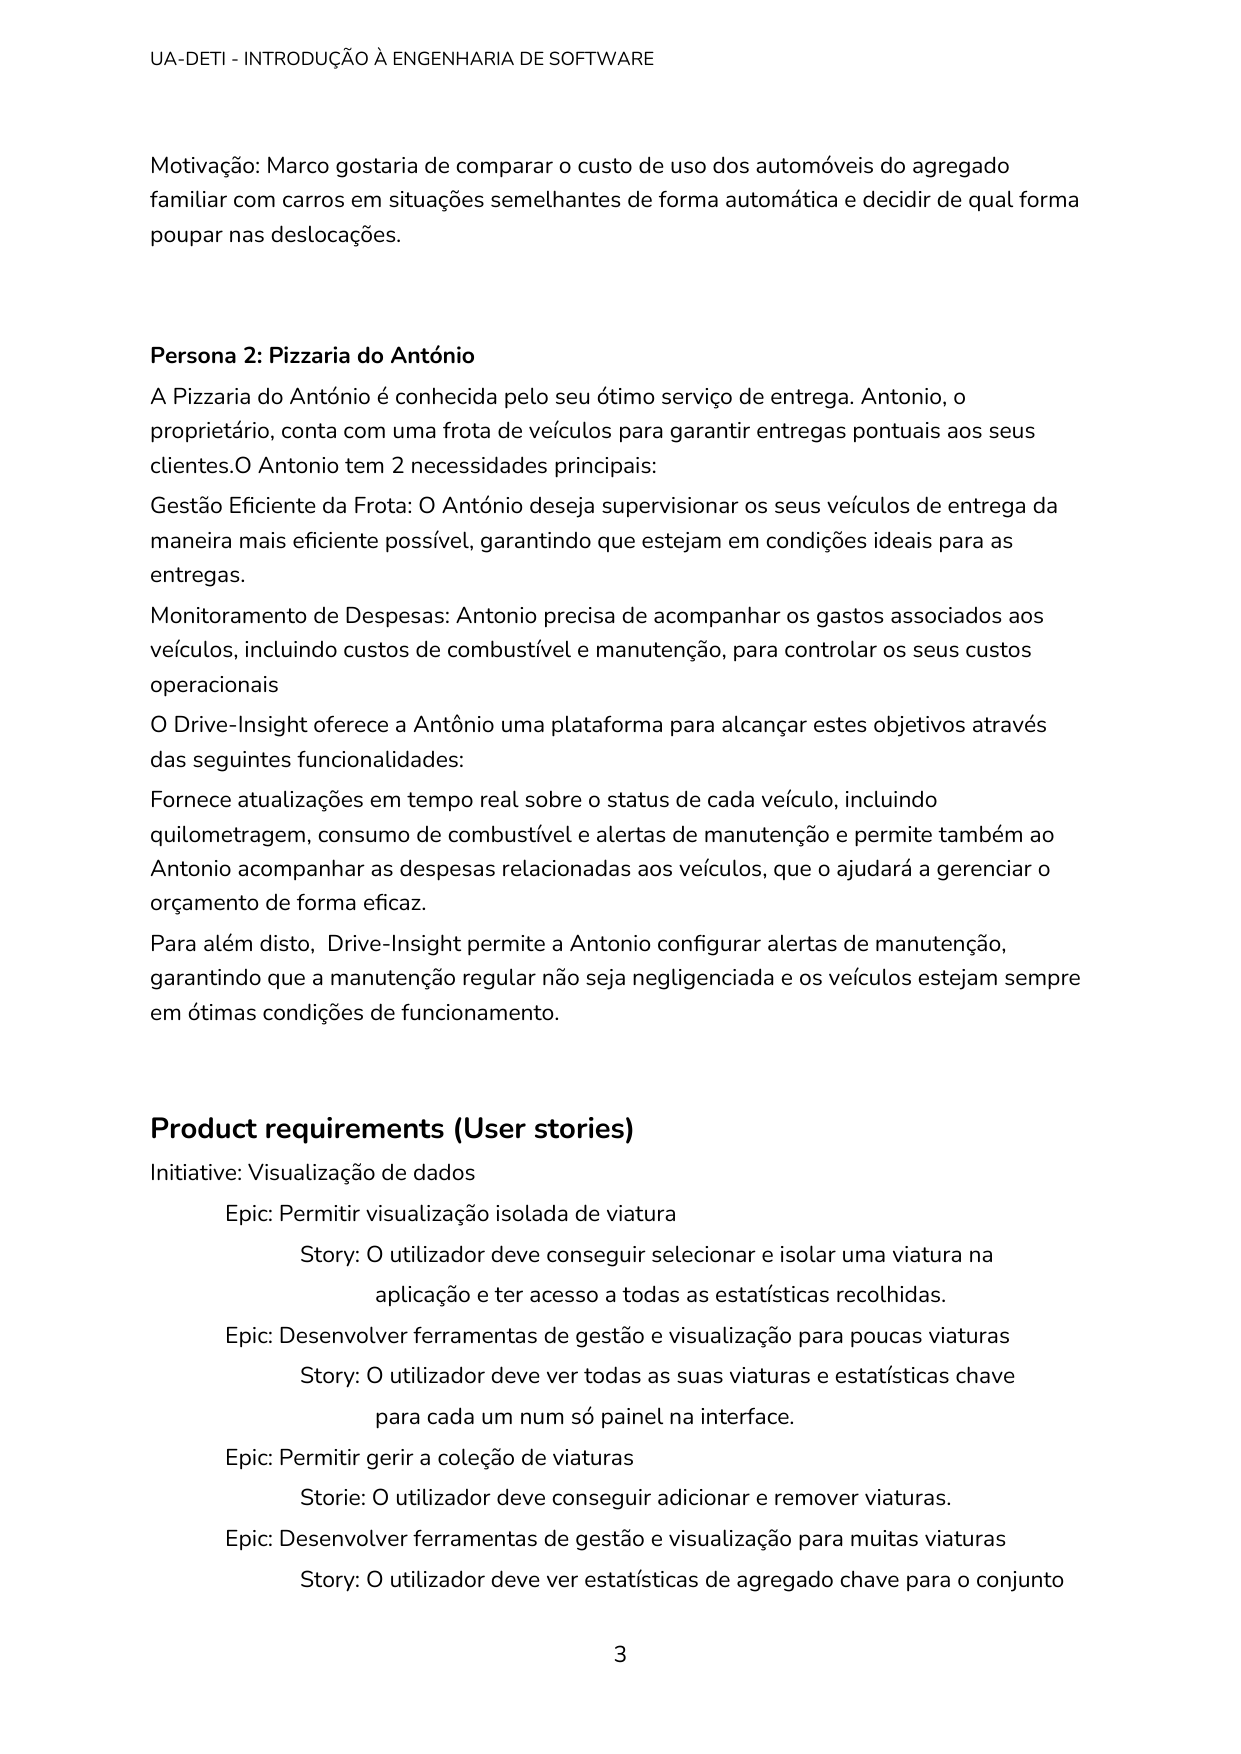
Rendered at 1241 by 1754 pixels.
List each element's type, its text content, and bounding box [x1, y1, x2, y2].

text Gestão Eficiente da Frota: O António deseja supervisionar os seus veículos de entrega da maneira mais eficiente possível, garantindo que estejam em condições ideais para as entregas. [150, 491, 1090, 591]
text Story: O utilizador deve ver todas as suas viaturas e estatísticas chave [225, 1361, 1090, 1392]
text Story: O utilizador deve conseguir selecionar e isolar uma viatura na [150, 1239, 1090, 1270]
text Storie: O utilizador deve conseguir adicionar e remover viaturas. [225, 1482, 1090, 1514]
text O Drive-Insight oferece a Antônio uma plataforma para alcançar estes objetivos através das seguintes funcionalidades: [150, 709, 1090, 775]
text Epic: Desenvolver ferramentas de gestão e visualização para muitas viaturas [225, 1523, 1090, 1554]
text Story: O utilizador deve ver estatísticas de agregado chave para o conjunto [225, 1564, 1090, 1595]
text Initiative: Visualização de dados [150, 1157, 1090, 1189]
text Fornece atualizações em tempo real sobre o status de cada veículo, incluindo quilometragem, consumo de combustível e alertas de manutenção e permite também ao Antonio acompanhar as despesas relacionadas aos veículos, que o ajudará a gerenciar o orçamento de forma eficaz. [150, 784, 1090, 919]
text Monitoramento de Despesas: Antonio precisa de acompanhar os gastos associados aos veículos, incluindo custos de combustível e manutenção, para controlar os seus custos operacionais [150, 600, 1090, 700]
text Epic: Permitir visualização isolada de viatura [150, 1198, 1090, 1229]
text Epic: Desenvolver ferramentas de gestão e visualização para poucas viaturas [150, 1320, 1090, 1351]
subtitle Product requirements (User stories) [150, 1109, 1090, 1149]
text Persona 2: Pizzaria do António [150, 341, 1090, 372]
text Para além disto, Drive-Insight permite a Antonio configurar alertas de manutenção, garantindo que a manutenção regular não seja negligenciada e os veículos estejam sempre em ótimas condições de funcionamento. [150, 928, 1090, 1028]
text A Pizzaria do António é conhecida pelo seu ótimo serviço de entrega. Antonio, o proprietário, conta com uma frota de veículos para garantir entregas pontuais aos seus clientes.O Antonio tem 2 necessidades principais: [150, 381, 1090, 481]
text Epic: Permitir gerir a coleção de viaturas [150, 1442, 1090, 1473]
text para cada um num só painel na interface. [300, 1401, 1090, 1432]
text Motivação: Marco gostaria de comparar o custo de uso dos automóveis do agregado familiar com carros em situações semelhantes de forma automática e decidir de qual forma poupar nas deslocações. [150, 150, 1090, 250]
text aplicação e ter acesso a todas as estatísticas recolhidas. [150, 1279, 1090, 1311]
